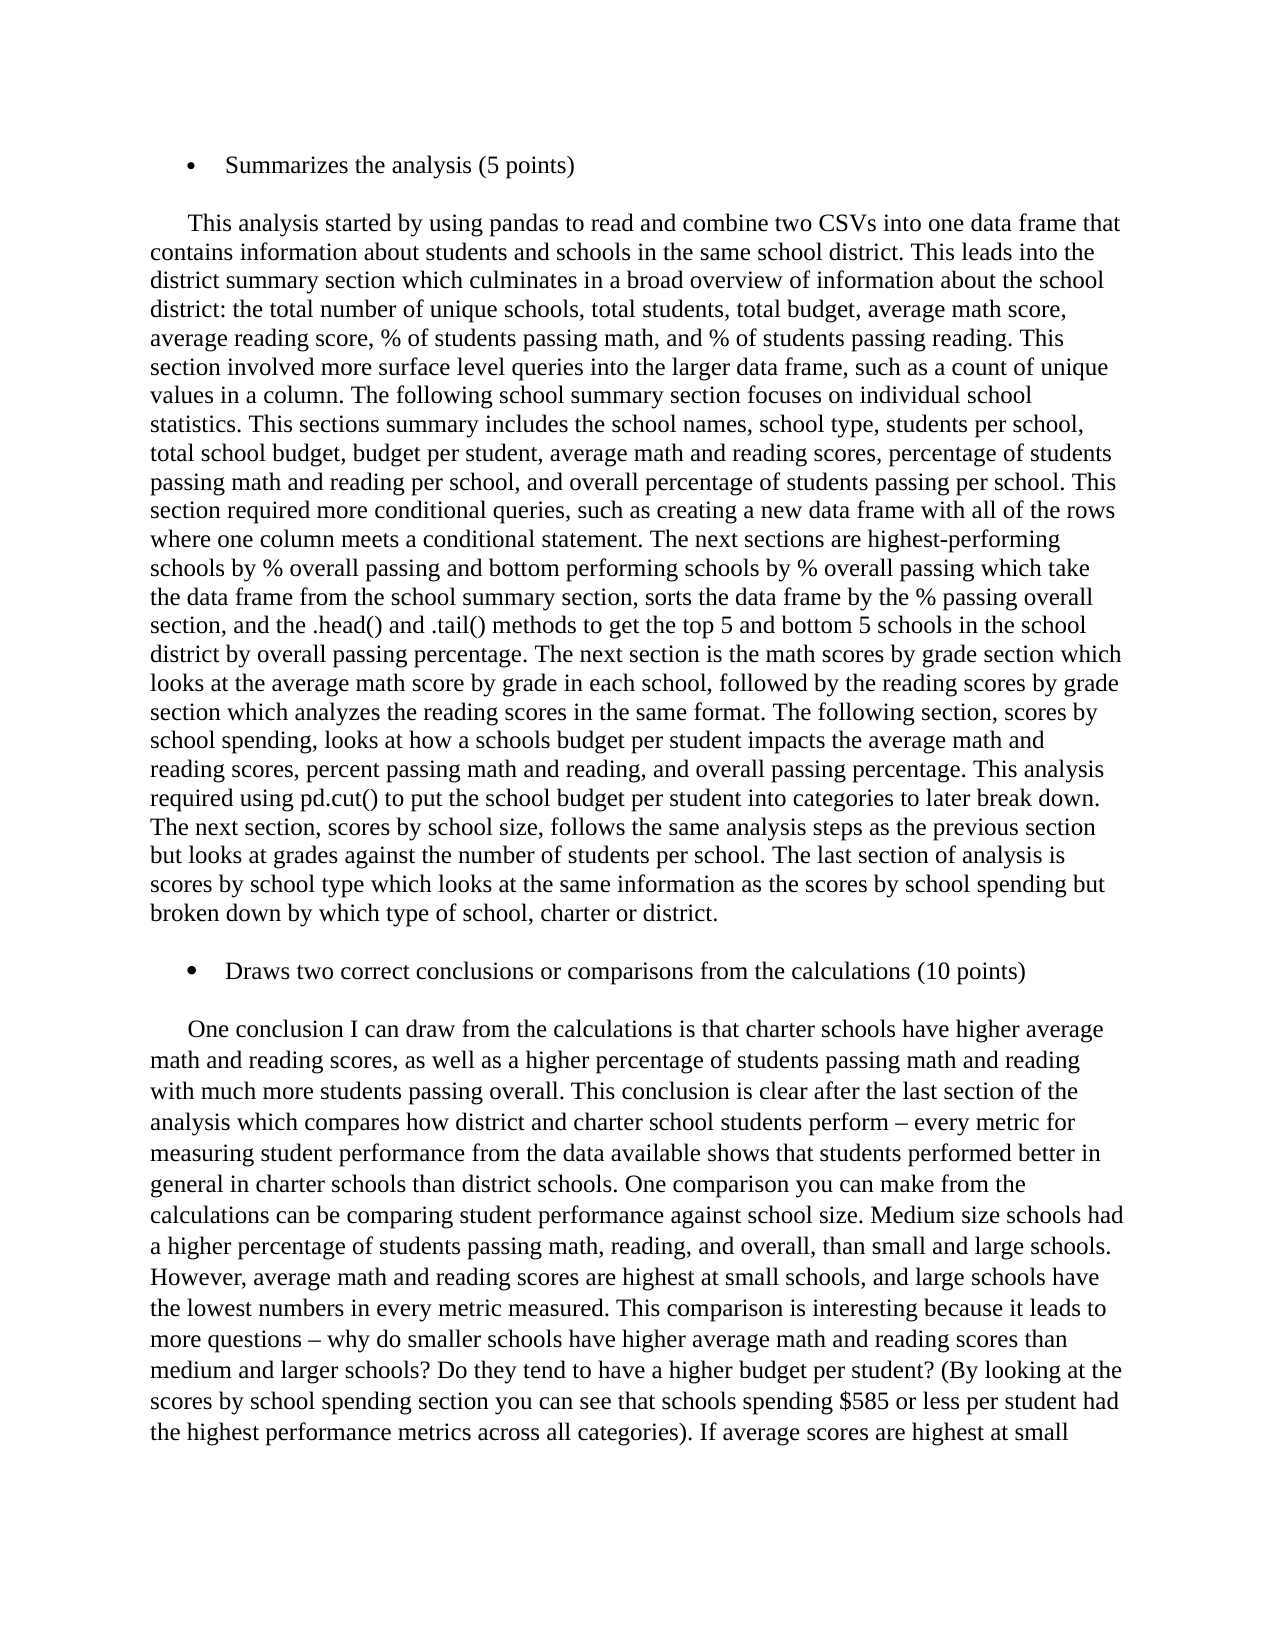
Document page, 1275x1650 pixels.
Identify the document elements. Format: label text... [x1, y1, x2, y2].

list Summarizes the analysis (5 points) [187, 150, 1125, 179]
list Draws two correct conclusions or comparisons from the calculations (10 points) [187, 956, 1125, 984]
text This analysis started by using pandas to read and combine two CSVs into one data frame that contains information about students and schools in the same school district. This leads into the district summary section which culminates in a broad overview of information about the school district: the total number of unique schools, total students, total budget, average math score, average reading score, % of students passing math, and % of students passing reading. This section involved more surface level queries into the larger data frame, such as a count of unique values in a column. The following school summary section focuses on individual school statistics. This sections summary includes the school names, school type, students per school, total school budget, budget per student, average math and reading scores, percentage of students passing math and reading per school, and overall percentage of students passing per school. This section required more conditional queries, such as creating a new data frame with all of the rows where one column meets a conditional statement. The next sections are highest-performing schools by % overall passing and bottom performing schools by % overall passing which take the data frame from the school summary section, sorts the data frame by the % passing overall section, and the .head() and .tail() methods to get the top 5 and bottom 5 schools in the school district by overall passing percentage. The next section is the math scores by grade section which looks at the average math score by grade in each school, followed by the reading scores by grade section which analyzes the reading scores in the same format. The following section, scores by school spending, looks at how a schools budget per student impacts the average math and reading scores, percent passing math and reading, and overall passing percentage. This analysis required using pd.cut() to put the school budget per student into categories to later break down. The next section, scores by school size, follows the same analysis steps as the previous section but looks at grades against the number of students per school. The last section of analysis is scores by school type which looks at the same information as the scores by school spending but broken down by which type of school, charter or district. [150, 208, 1125, 927]
